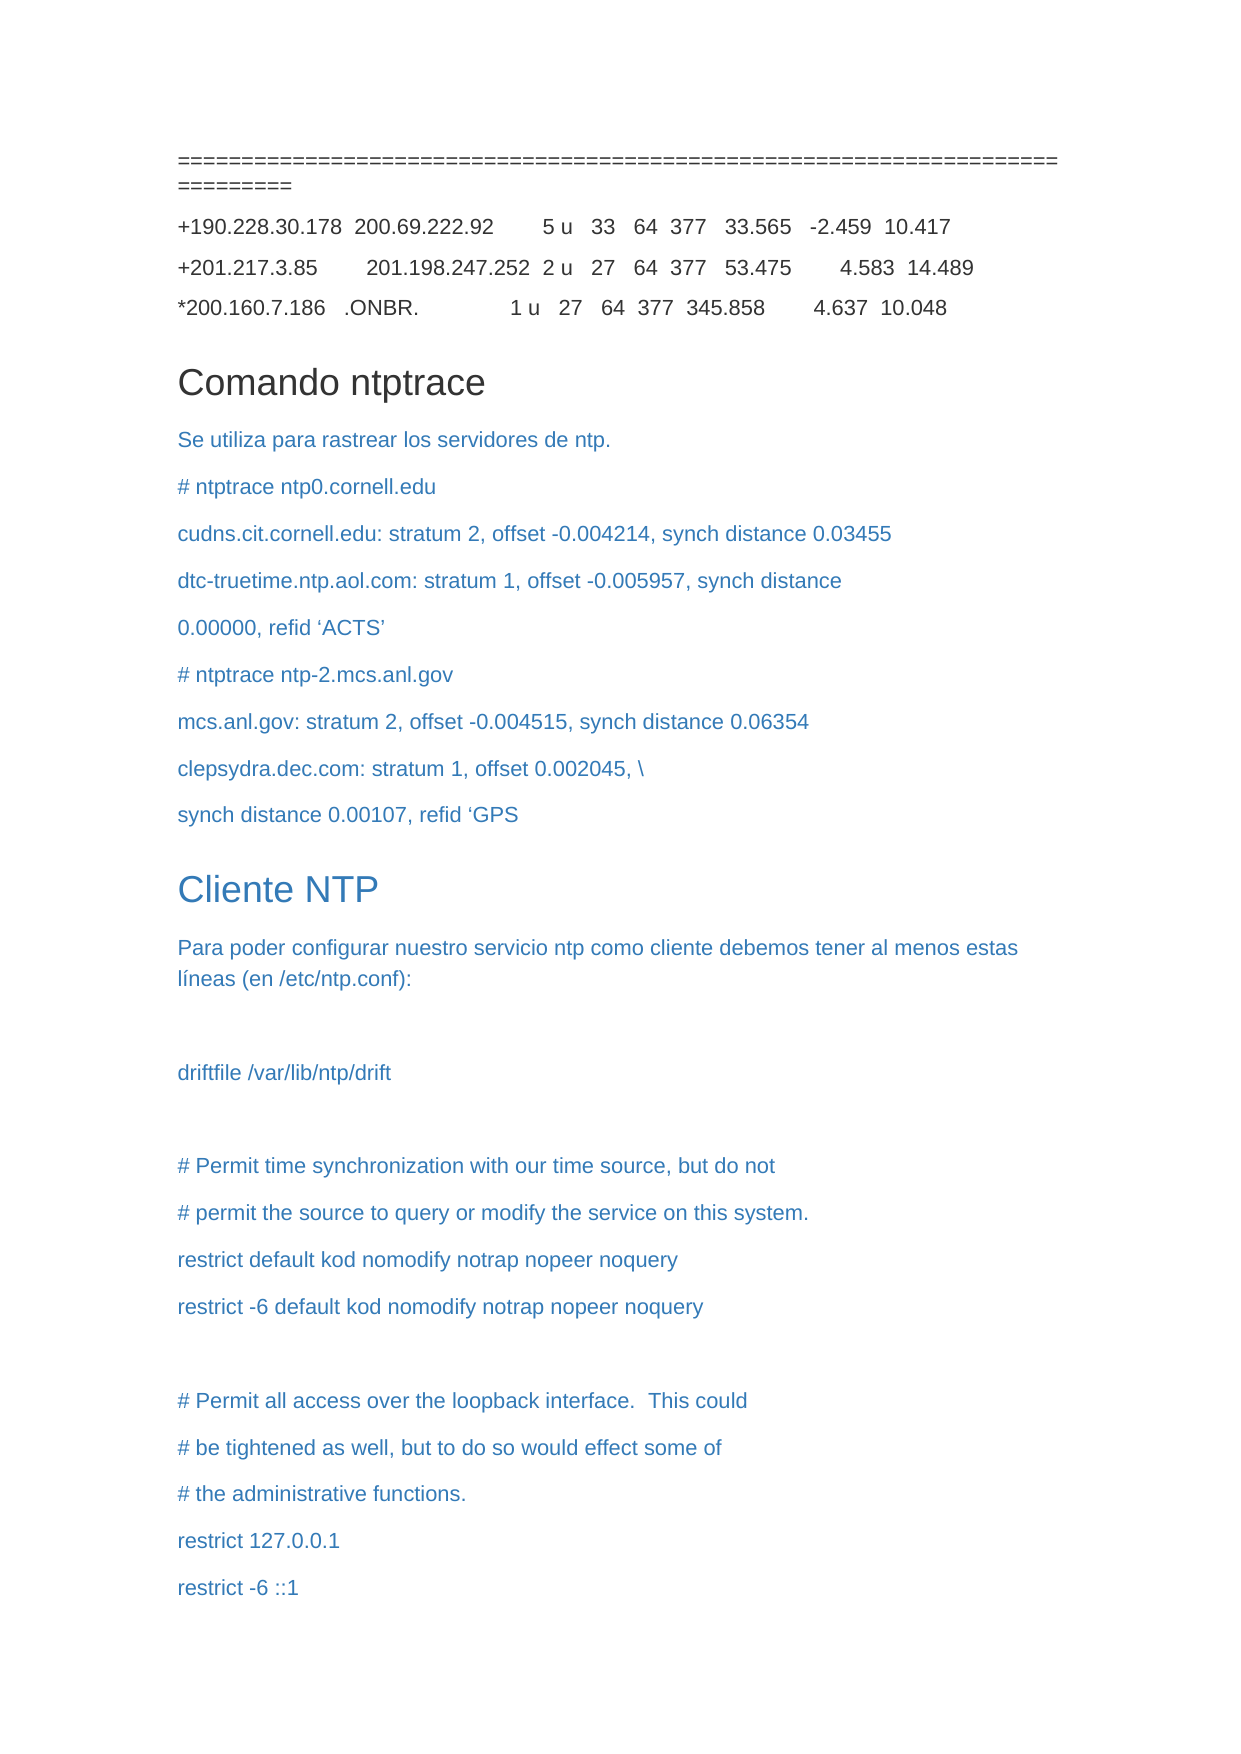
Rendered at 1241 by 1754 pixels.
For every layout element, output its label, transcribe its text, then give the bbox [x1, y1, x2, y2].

text # Permit time synchronization with our time source, but do not [177, 1147, 1063, 1178]
text +190.228.30.178 200.69.222.92 5 u 33 64 377 33.565 -2.459 10.417 [177, 214, 1063, 239]
text restrict default kod nomodify notrap nopeer noquery [177, 1241, 1063, 1272]
text cudns.cit.cornell.edu: stratum 2, offset -0.004214, synch distance 0.03455 [177, 515, 1063, 546]
text restrict 127.0.0.1 [177, 1522, 1063, 1553]
text # the administrative functions. [177, 1475, 1063, 1507]
text ============================================================================== [177, 148, 1063, 198]
text clepsydra.dec.com: stratum 1, offset 0.002045, \ [177, 749, 1063, 781]
text restrict -6 default kod nomodify notrap nopeer noquery [177, 1288, 1063, 1319]
text # permit the source to query or modify the service on this system. [177, 1194, 1063, 1225]
text Cliente NTP [177, 859, 1063, 913]
text # ntptrace ntp0.cornell.edu [177, 468, 1063, 499]
text # ntptrace ntp-2.mcs.anl.gov [177, 656, 1063, 687]
text *200.160.7.186 .ONBR. 1 u 27 64 377 345.858 4.637 10.048 [177, 295, 1063, 321]
text 0.00000, refid ‘ACTS’ [177, 609, 1063, 640]
text Para poder configurar nuestro servicio ntp como cliente debemos tener al menos estas líneas (en /etc/ntp.conf): [177, 928, 1063, 991]
text dtc-truetime.ntp.aol.com: stratum 1, offset -0.005957, synch distance [177, 562, 1063, 593]
text mcs.anl.gov: stratum 2, offset -0.004515, synch distance 0.06354 [177, 703, 1063, 734]
text Se utiliza para rastrear los servidores de ntp. [177, 421, 1063, 453]
text driftfile /var/lib/ntp/drift [177, 1053, 1063, 1085]
text Comando ntptrace [177, 352, 1063, 406]
text +201.217.3.85 201.198.247.252 2 u 27 64 377 53.475 4.583 14.489 [177, 254, 1063, 280]
text restrict -6 ::1 [177, 1569, 1063, 1600]
text # be tightened as well, but to do so would effect some of [177, 1428, 1063, 1460]
text synch distance 0.00107, refid ‘GPS [177, 796, 1063, 828]
text # Permit all access over the loopback interface. This could [177, 1382, 1063, 1413]
